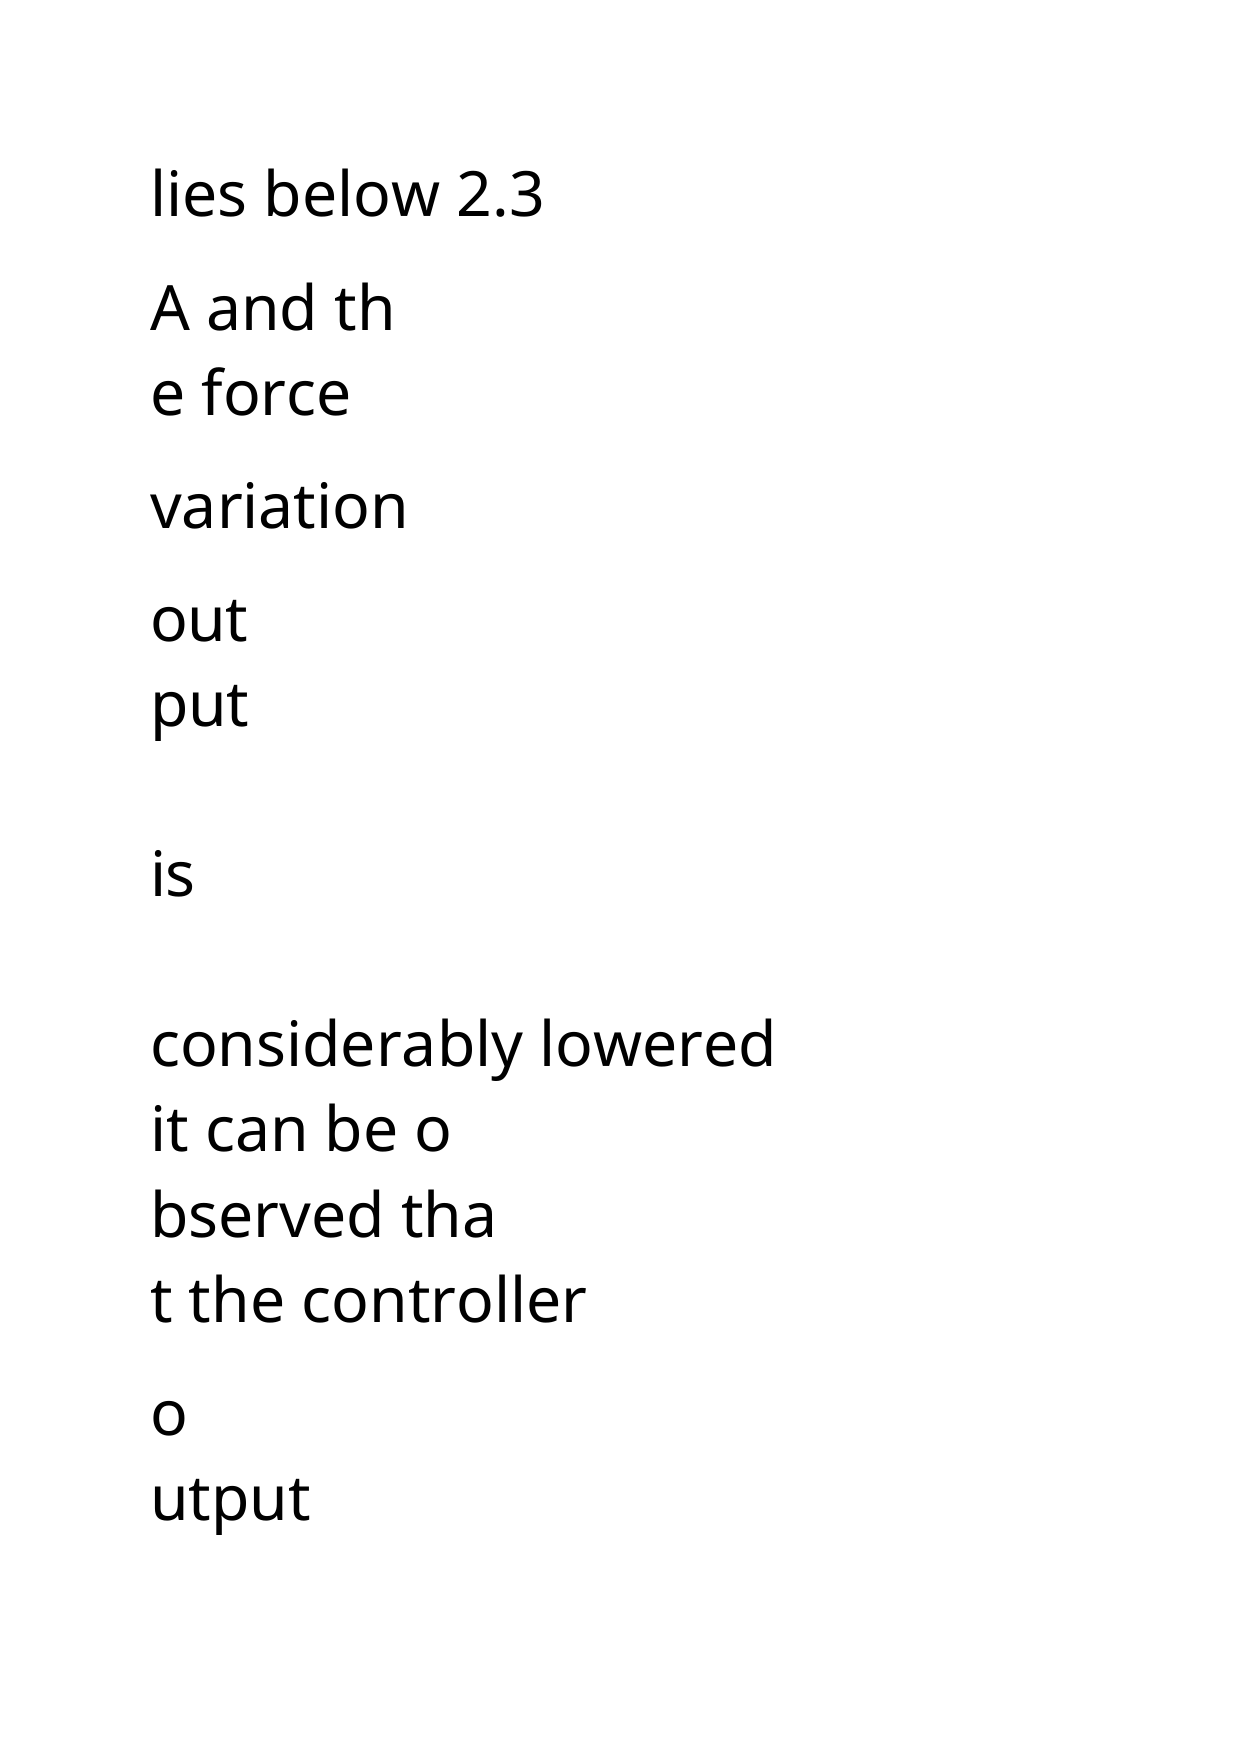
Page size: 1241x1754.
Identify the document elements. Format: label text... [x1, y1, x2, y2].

text t the controller [150, 1255, 1090, 1340]
text A and th [150, 263, 1090, 348]
text is [150, 830, 1090, 915]
text put [150, 659, 1090, 745]
text considerably lowered [150, 1000, 1090, 1085]
text variation [150, 461, 1090, 546]
text o [150, 1368, 1090, 1453]
text bserved tha [150, 1170, 1090, 1255]
text utput [150, 1453, 1090, 1539]
text lies below 2.3 [150, 150, 1090, 235]
text e force [150, 348, 1090, 433]
text out [150, 574, 1090, 659]
text it can be o [150, 1085, 1090, 1170]
